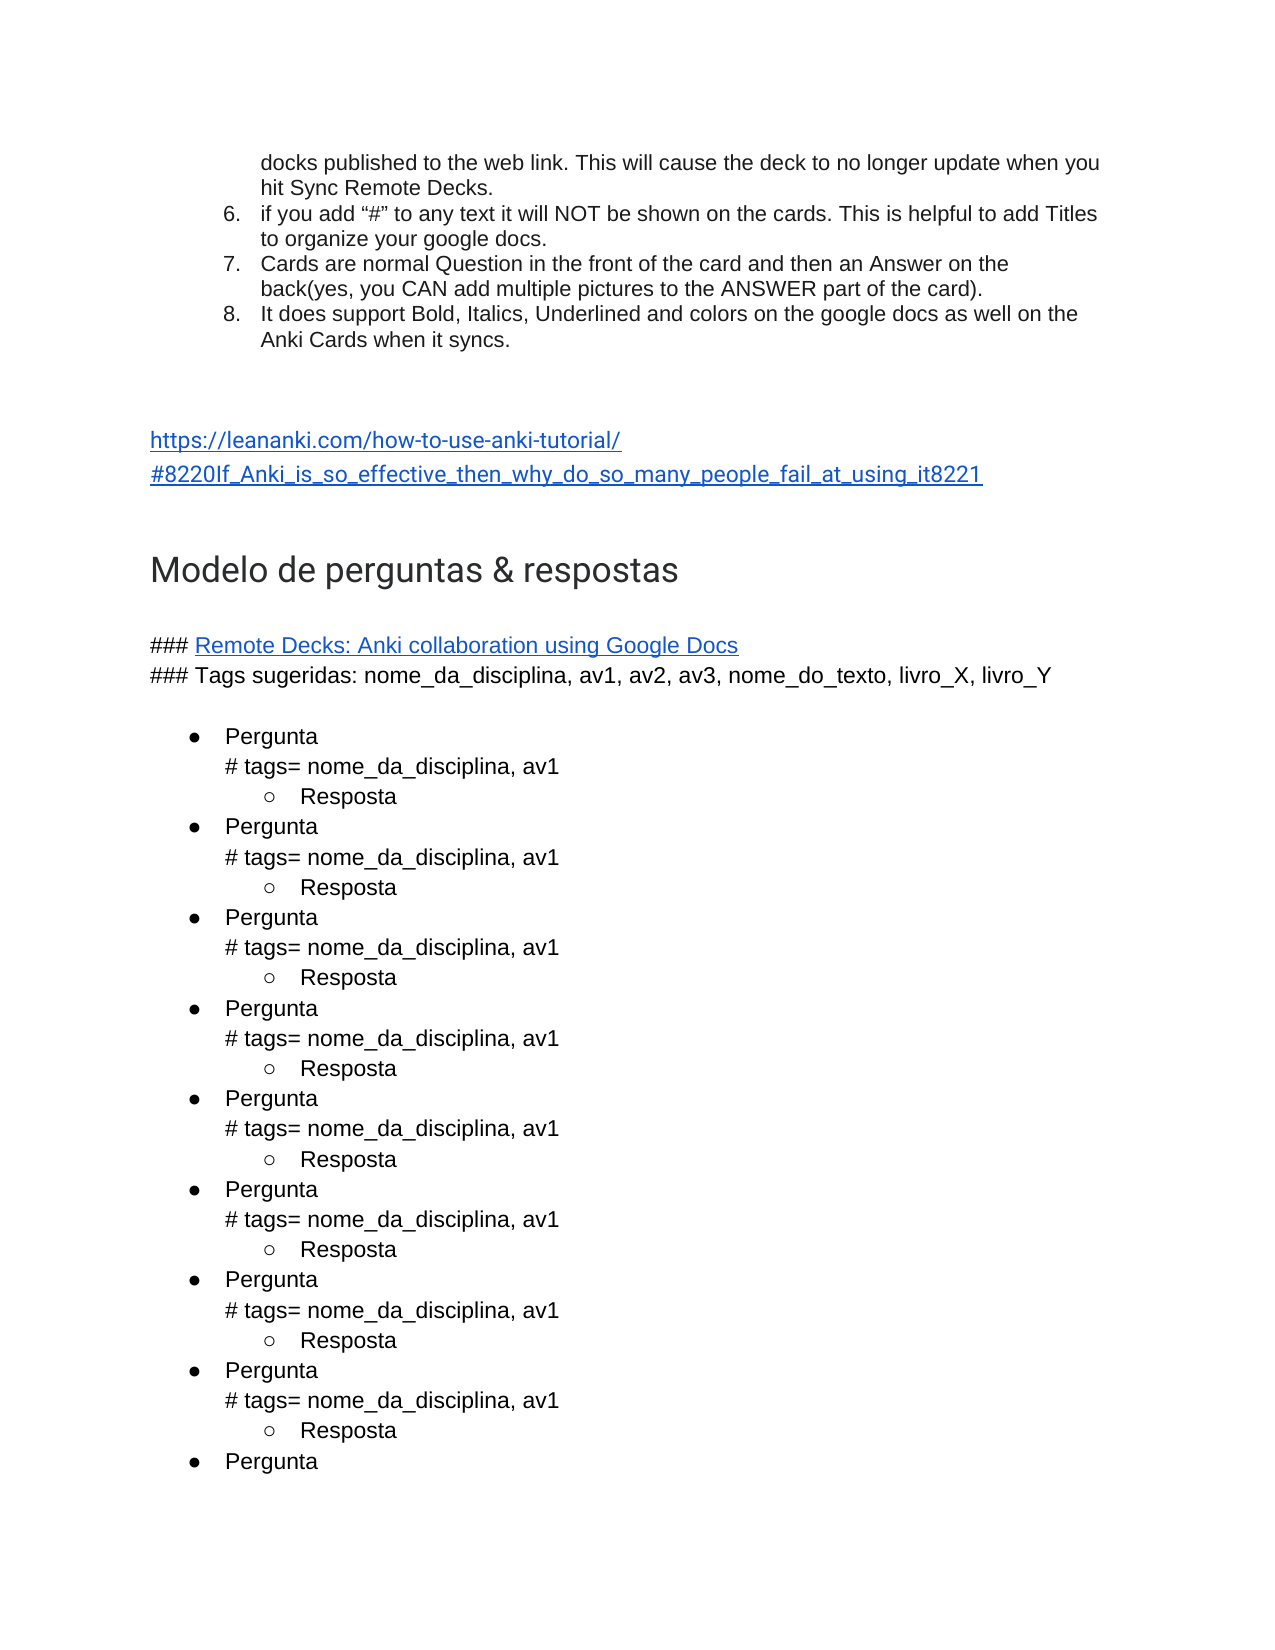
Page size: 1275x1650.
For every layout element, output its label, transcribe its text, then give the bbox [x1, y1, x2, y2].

list if you add “#” to any text it will NOT be shown on the cards. This is helpful to add Titles to organize your google docs. [223, 200, 1102, 251]
list Pergunta [187, 994, 1125, 1021]
text ### Remote Decks: Anki collaboration using Google Docs [150, 632, 1125, 658]
list Pergunta [187, 1448, 1125, 1474]
text # tags= nome_da_disciplina, av1 [225, 1387, 1125, 1414]
list Resposta [262, 1055, 1125, 1081]
list Pergunta [187, 904, 1125, 930]
list Pergunta [187, 1176, 1125, 1202]
list Resposta [262, 874, 1125, 900]
list Resposta [262, 1236, 1125, 1263]
list Pergunta [187, 813, 1125, 840]
text ### Tags sugeridas: nome_da_disciplina, av1, av2, av3, nome_do_texto, livro_X, livro_Y [150, 662, 1125, 689]
text # tags= nome_da_disciplina, av1 [225, 1297, 1125, 1323]
list It does support Bold, Italics, Underlined and colors on the google docs as well on the Anki Cards when it syncs. [223, 301, 1102, 352]
text Modelo de perguntas & respostas [150, 550, 1100, 592]
text # tags= nome_da_disciplina, av1 [225, 934, 1125, 961]
list Resposta [262, 1327, 1125, 1353]
list Resposta [262, 1417, 1125, 1444]
list Resposta [262, 783, 1125, 809]
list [223, 150, 1102, 200]
list Pergunta [187, 1266, 1125, 1293]
text # tags= nome_da_disciplina, av1 [225, 1115, 1125, 1142]
text https://leananki.com/how-to-use-anki-tutorial/#8220If_Anki_is_so_effective_then_why_do_so_many_people_fail_at_using_it8221 [150, 428, 1100, 488]
text # tags= nome_da_disciplina, av1 [225, 753, 1125, 779]
list Cards are normal Question in the front of the card and then an Answer on the back(yes, you CAN add multiple pictures to the ANSWER part of the card). [223, 251, 1102, 301]
list Resposta [262, 964, 1125, 991]
list Pergunta [187, 1357, 1125, 1383]
text # tags= nome_da_disciplina, av1 [225, 843, 1125, 870]
text # tags= nome_da_disciplina, av1 [225, 1025, 1125, 1051]
list Resposta [262, 1146, 1125, 1172]
list Pergunta [187, 1085, 1125, 1112]
list Pergunta [187, 723, 1125, 749]
text # tags= nome_da_disciplina, av1 [225, 1206, 1125, 1232]
